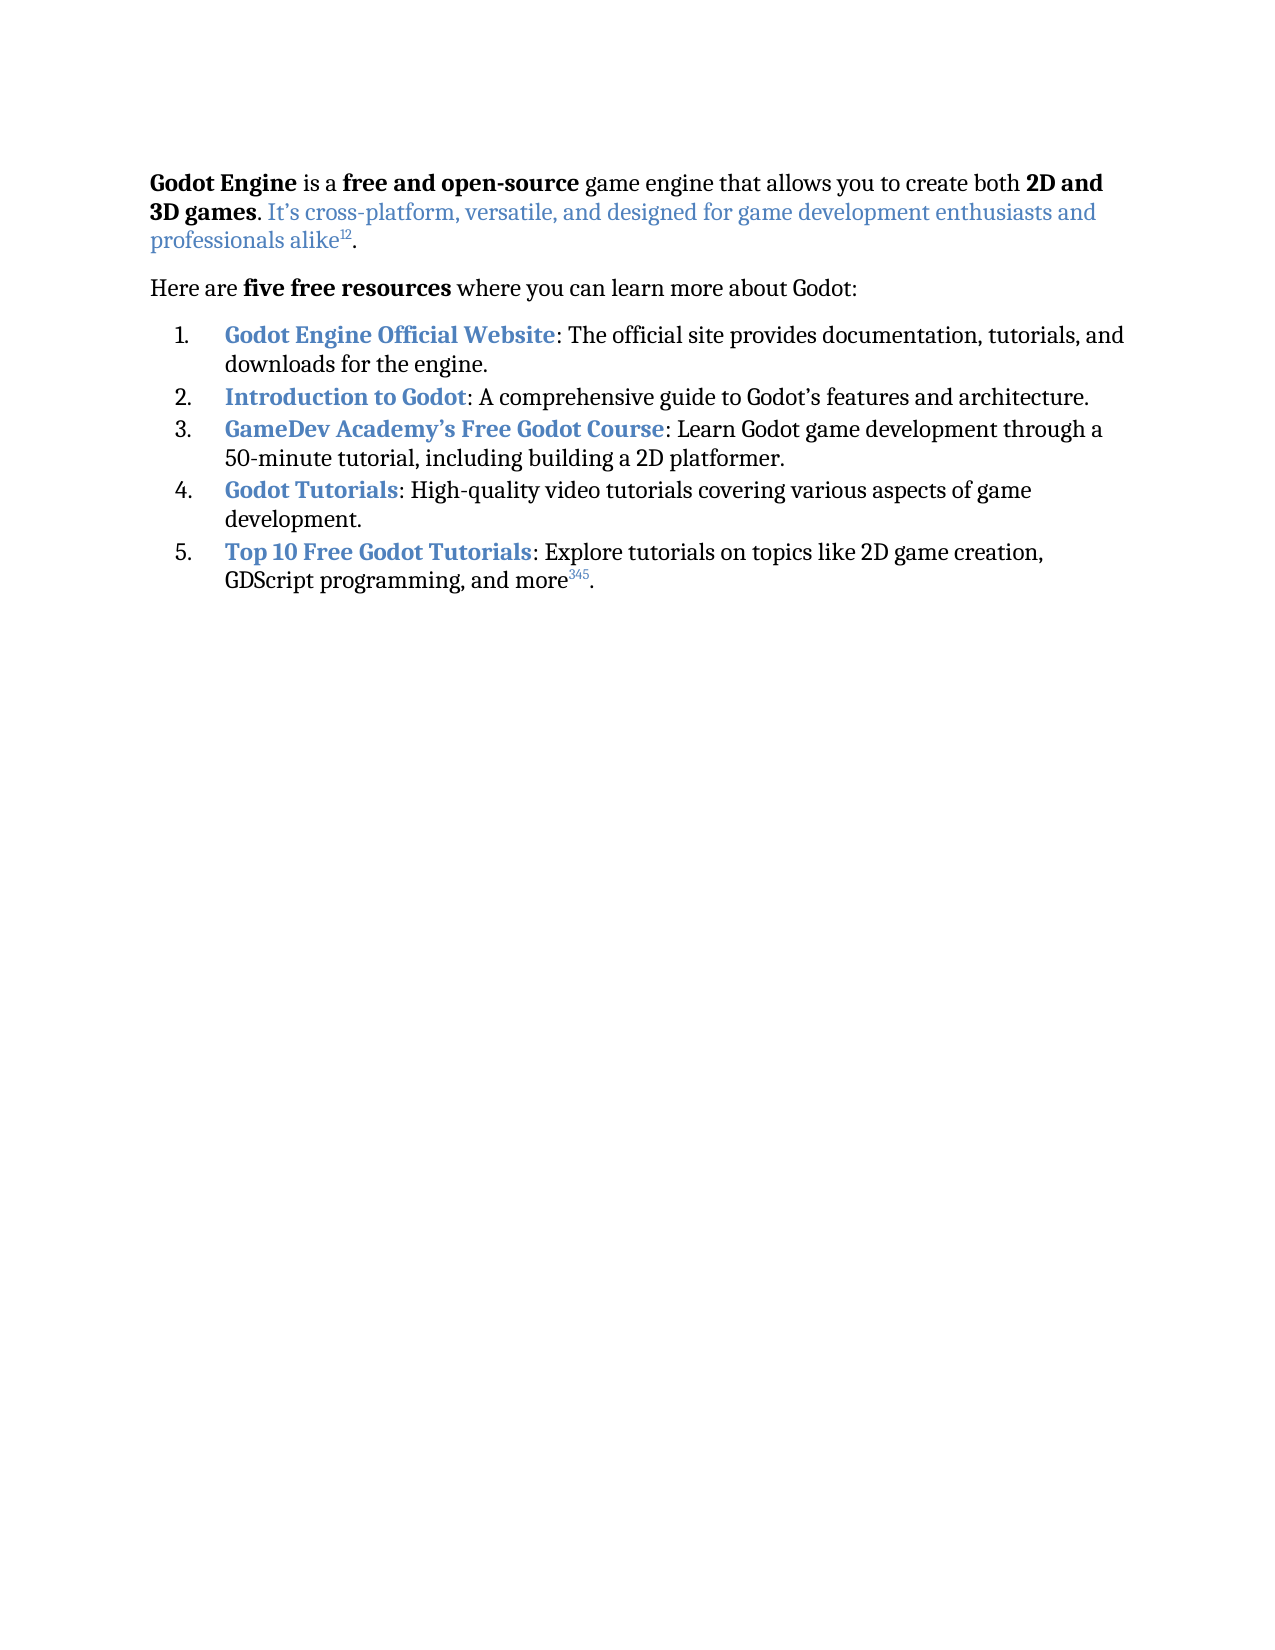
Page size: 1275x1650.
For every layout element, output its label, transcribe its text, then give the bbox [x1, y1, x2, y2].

text Godot Engine is a free and open-source game engine that allows you to create both 2D and 3D games. It’s cross-platform, versatile, and designed for game development enthusiasts and professionals alike12. [150, 169, 1125, 255]
list Godot Engine Official Website: The official site provides documentation, tutorials, and downloads for the engine. [175, 321, 1125, 379]
list Introduction to Godot: A comprehensive guide to Godot’s features and architecture. [175, 382, 1125, 411]
list Top 10 Free Godot Tutorials: Explore tutorials on topics like 2D game creation, GDScript programming, and more345. [175, 537, 1125, 595]
text Here are five free resources where you can learn more about Godot: [150, 274, 1125, 302]
list Godot Tutorials: High-quality video tutorials covering various aspects of game development. [175, 476, 1125, 534]
list GameDev Academy’s Free Godot Course: Learn Godot game development through a 50-minute tutorial, including building a 2D platformer. [175, 415, 1125, 472]
